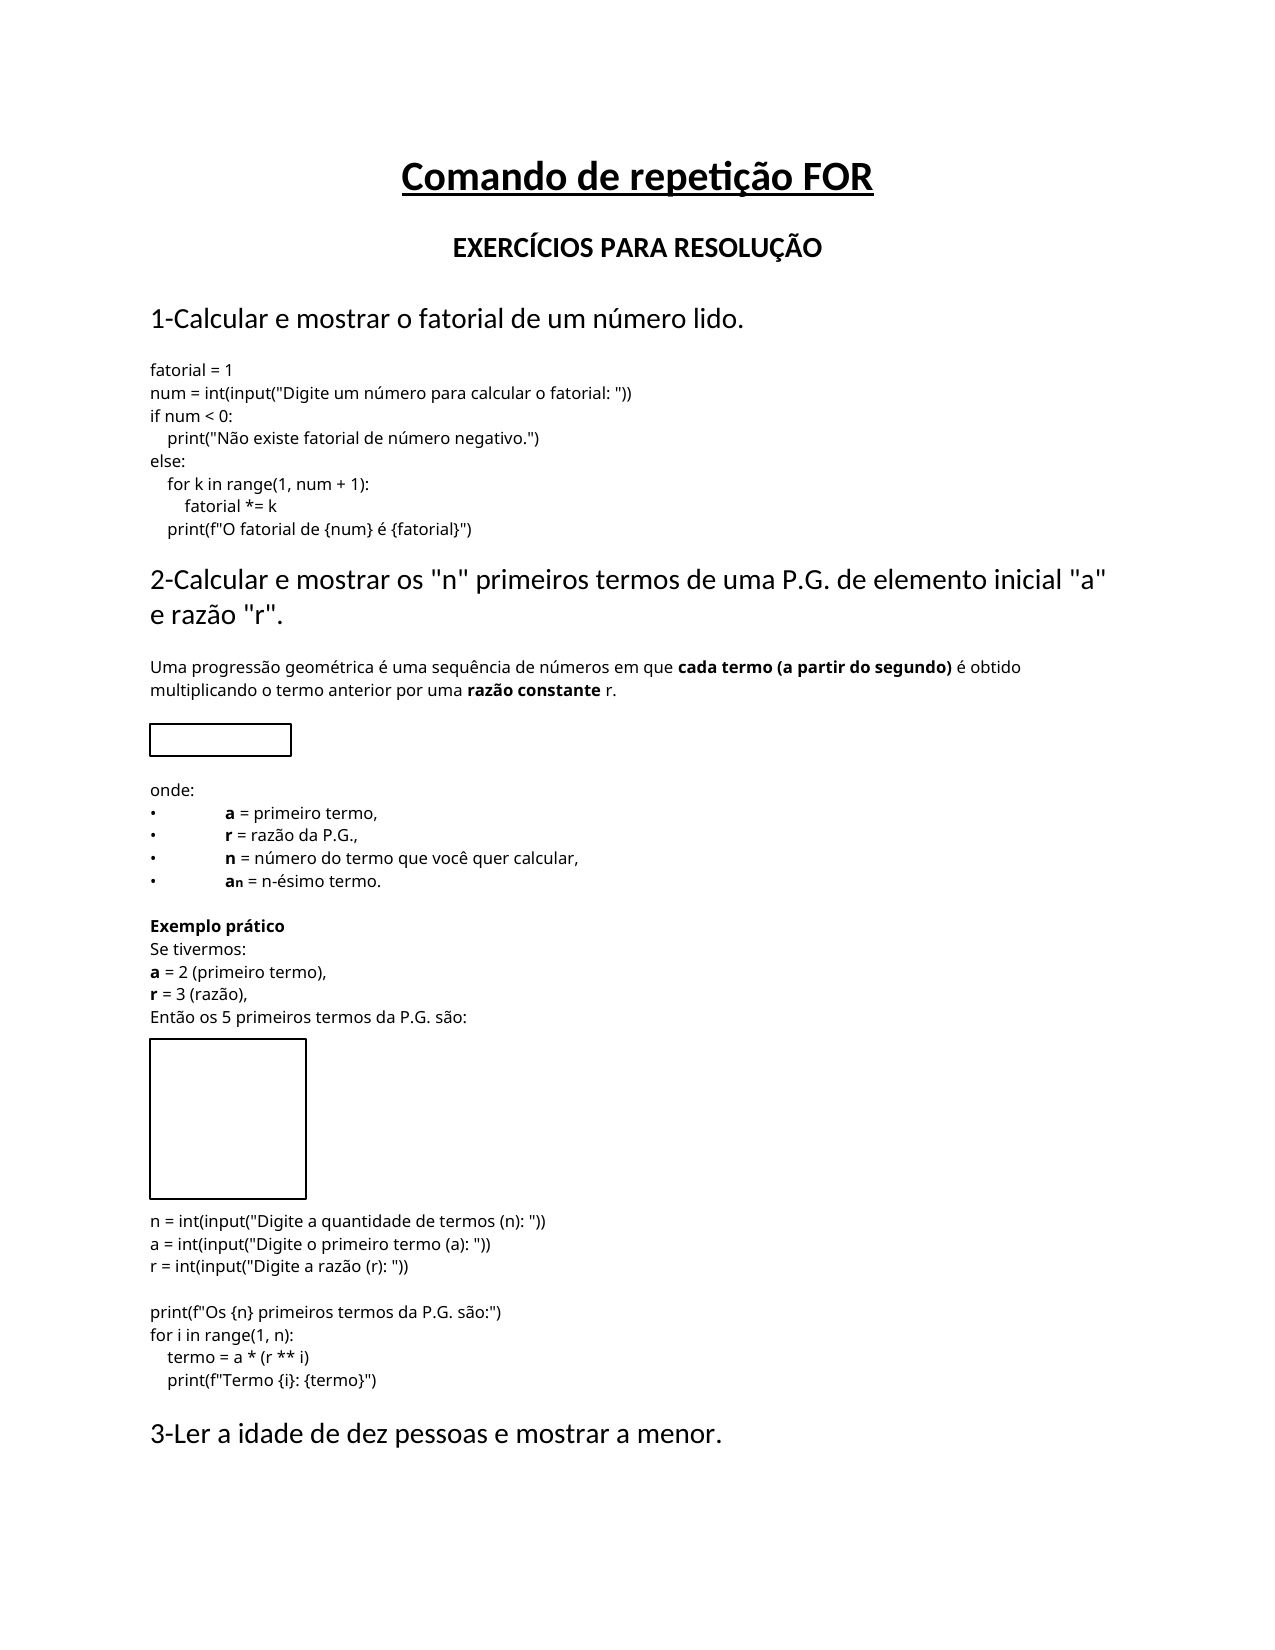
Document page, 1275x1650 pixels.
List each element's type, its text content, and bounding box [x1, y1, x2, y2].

text Uma progressão geométrica é uma sequência de números em que cada termo (a partir do segundo) é obtido multiplicando o termo anterior por uma razão constante r. [150, 656, 1125, 702]
text print(f"O fatorial de {num} é {fatorial}") [150, 518, 1125, 541]
text for k in range(1, num + 1): [150, 472, 1125, 495]
text 2-Calcular e mostrar os "n" primeiros termos de uma P.G. de elemento inicial "a" e razão "r". [150, 561, 1125, 632]
list r = razão da P.G., [150, 824, 1125, 847]
text Então os 5 primeiros termos da P.G. são: [150, 1006, 1125, 1028]
text Exemplo prático [150, 915, 1125, 938]
text r = 3 (razão), [150, 983, 1125, 1006]
text num = int(input("Digite um número para calcular o fatorial: ")) [150, 382, 1125, 404]
text else: [150, 450, 1125, 472]
list n = número do termo que você quer calcular, [150, 847, 1125, 869]
text 3-Ler a idade de dez pessoas e mostrar a menor. [150, 1415, 1125, 1451]
text print(f"Os {n} primeiros termos da P.G. são:") [150, 1300, 1125, 1323]
text print("Não existe fatorial de número negativo.") [150, 427, 1125, 450]
text for i in range(1, n): [150, 1323, 1125, 1346]
text a = int(input("Digite o primeiro termo (a): ")) [150, 1232, 1125, 1255]
text onde: [150, 779, 1125, 801]
text fatorial = 1 [150, 359, 1125, 382]
text Se tivermos: [150, 938, 1125, 960]
text 1-Calcular e mostrar o fatorial de um número lido. [150, 301, 1125, 336]
text n = int(input("Digite a quantidade de termos (n): ")) [150, 1209, 1125, 1232]
list a = primeiro termo, [150, 801, 1125, 824]
text if num < 0: [150, 404, 1125, 427]
text print(f"Termo {i}: {termo}") [150, 1368, 1125, 1391]
text r = int(input("Digite a razão (r): ")) [150, 1255, 1125, 1278]
text a = 2 (primeiro termo), [150, 960, 1125, 983]
list an​ = n-ésimo termo. [150, 869, 1125, 892]
text fatorial *= k [150, 495, 1125, 518]
text EXERCÍCIOS PARA RESOLUÇÃO [150, 229, 1125, 265]
text termo = a * (r ** i) [150, 1346, 1125, 1368]
text Comando de repetição FOR [150, 150, 1125, 201]
